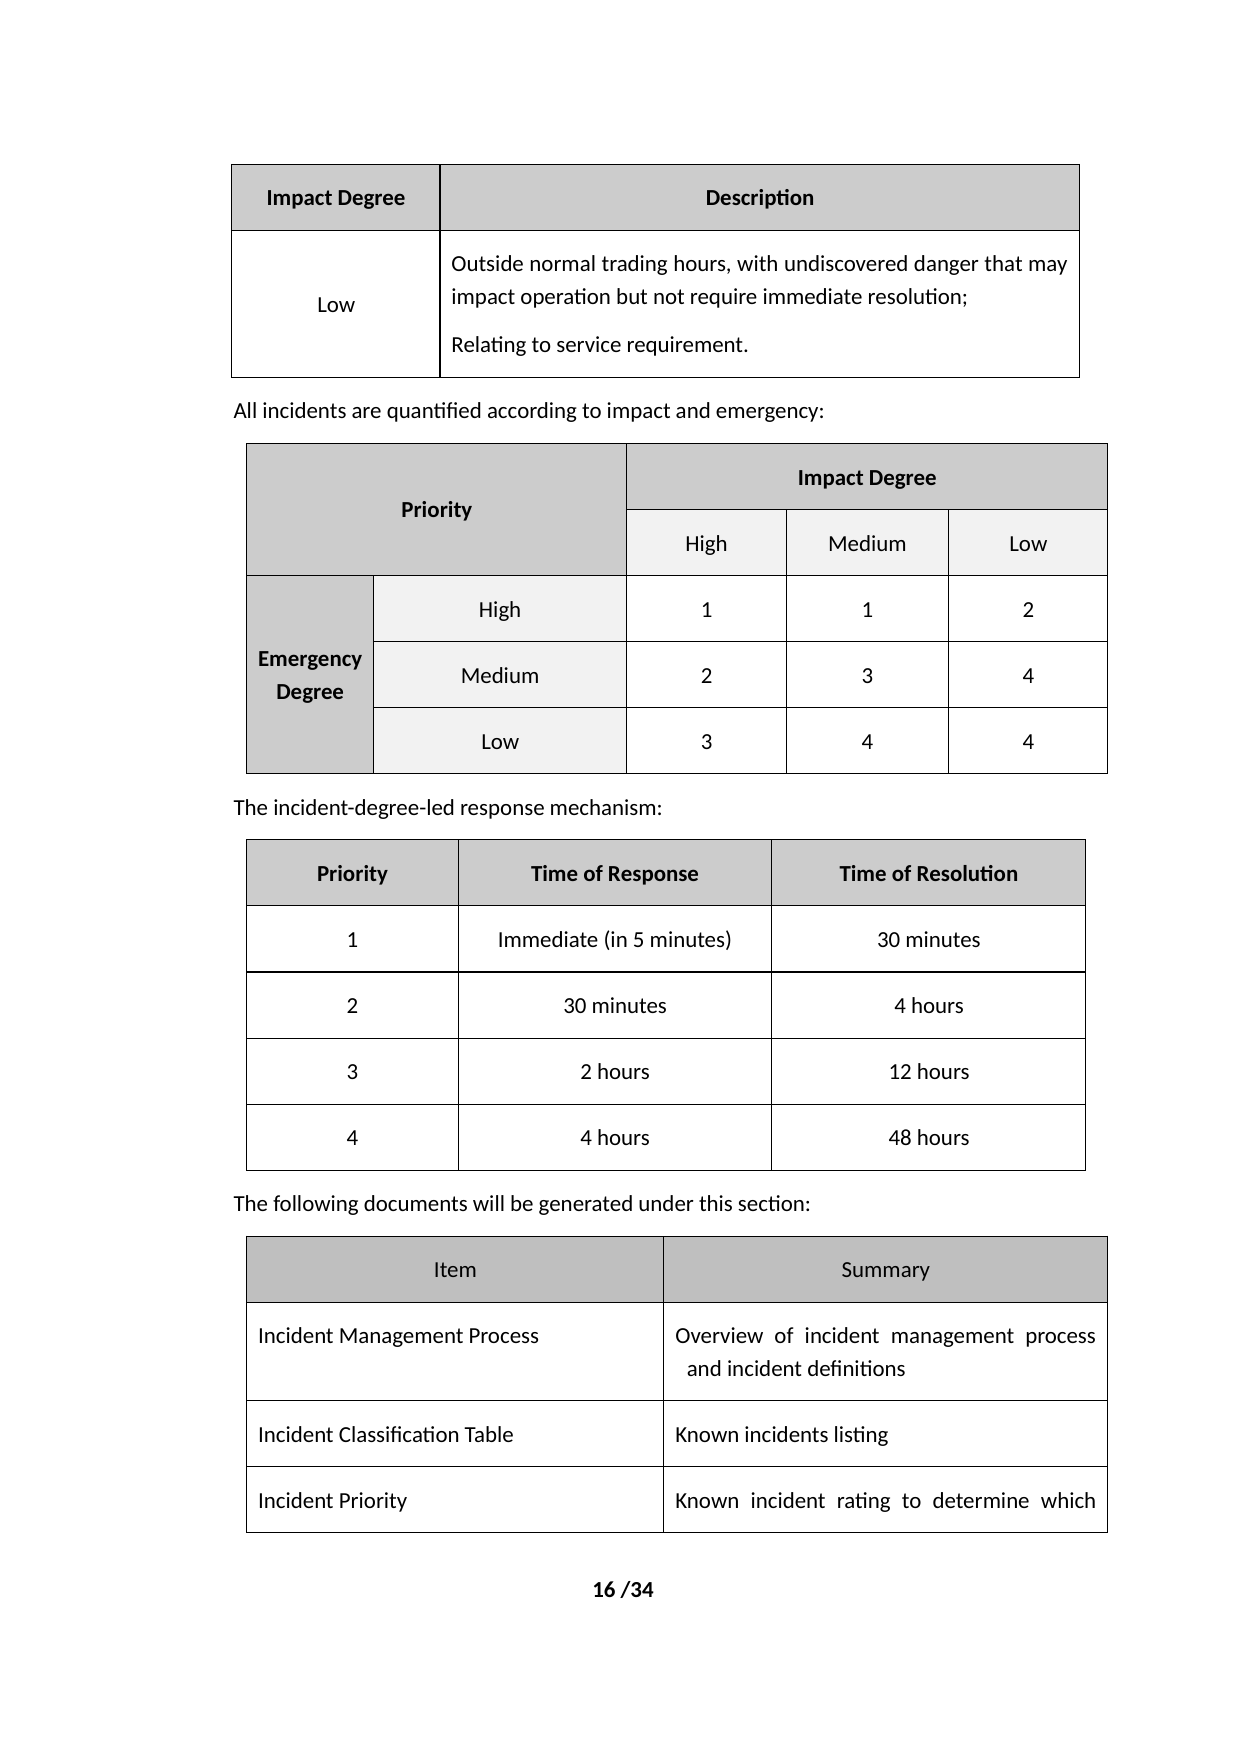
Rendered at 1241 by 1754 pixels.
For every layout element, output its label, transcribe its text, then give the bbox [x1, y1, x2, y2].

table_header Description [441, 165, 1079, 230]
table_cell 30 minutes [772, 906, 1085, 971]
table_cell 12 hours [772, 1039, 1085, 1103]
table_cell Low [374, 708, 626, 773]
table_cell Known incidents listing [664, 1401, 1107, 1466]
table_cell 3 [627, 708, 786, 773]
table_cell Low [949, 510, 1107, 575]
table_cell Incident Classification Table [247, 1401, 663, 1466]
table_cell 4 hours [459, 1105, 771, 1169]
table_header Priority [247, 840, 458, 905]
table_cell Low [232, 231, 439, 377]
text All incidents are quantified according to impact and emergency: [187, 394, 1053, 427]
table_cell 48 hours [772, 1105, 1085, 1169]
table_header Time of Resolution [772, 840, 1085, 905]
table_cell 4 [787, 708, 948, 773]
table_cell 2 [949, 576, 1107, 641]
table_cell 4 hours [772, 973, 1085, 1037]
table_cell 2 hours [459, 1039, 771, 1103]
table_cell High [374, 576, 626, 641]
table_cell 4 [949, 708, 1107, 773]
table_cell Incident Priority [247, 1467, 663, 1532]
table_cell 3 [787, 642, 948, 707]
table_cell 2 [247, 973, 458, 1037]
table_header Impact Degree [627, 444, 1107, 509]
table_header Item [247, 1237, 663, 1302]
table_cell 4 [949, 642, 1107, 707]
table_cell Overview of incident management process and incident definitions [664, 1303, 1107, 1400]
table_cell Immediate (in 5 minutes) [459, 906, 771, 971]
table_header Summary [664, 1237, 1107, 1302]
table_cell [664, 1467, 1107, 1532]
table_cell Outside normal trading hours, with undiscovered danger that may impact operation but not require immediate resolution; Relating to service requirement. [441, 231, 1079, 377]
text The following documents will be generated under this section: [187, 1187, 1053, 1219]
table_header Impact Degree [232, 165, 439, 230]
table_cell High [627, 510, 786, 575]
table_cell Incident Management Process [247, 1303, 663, 1400]
table_cell Medium [374, 642, 626, 707]
table_header Time of Response [459, 840, 771, 905]
table_cell 1 [627, 576, 786, 641]
table_cell 1 [247, 906, 458, 971]
table_cell Medium [787, 510, 948, 575]
text The incident-degree-led response mechanism: [187, 791, 1053, 823]
table_cell 4 [247, 1105, 458, 1169]
table_cell 3 [247, 1039, 458, 1103]
table_cell 1 [787, 576, 948, 641]
table_header Priority [247, 444, 626, 575]
table_cell 30 minutes [459, 973, 771, 1037]
table_cell 2 [627, 642, 786, 707]
table_cell Emergency Degree [247, 576, 373, 773]
